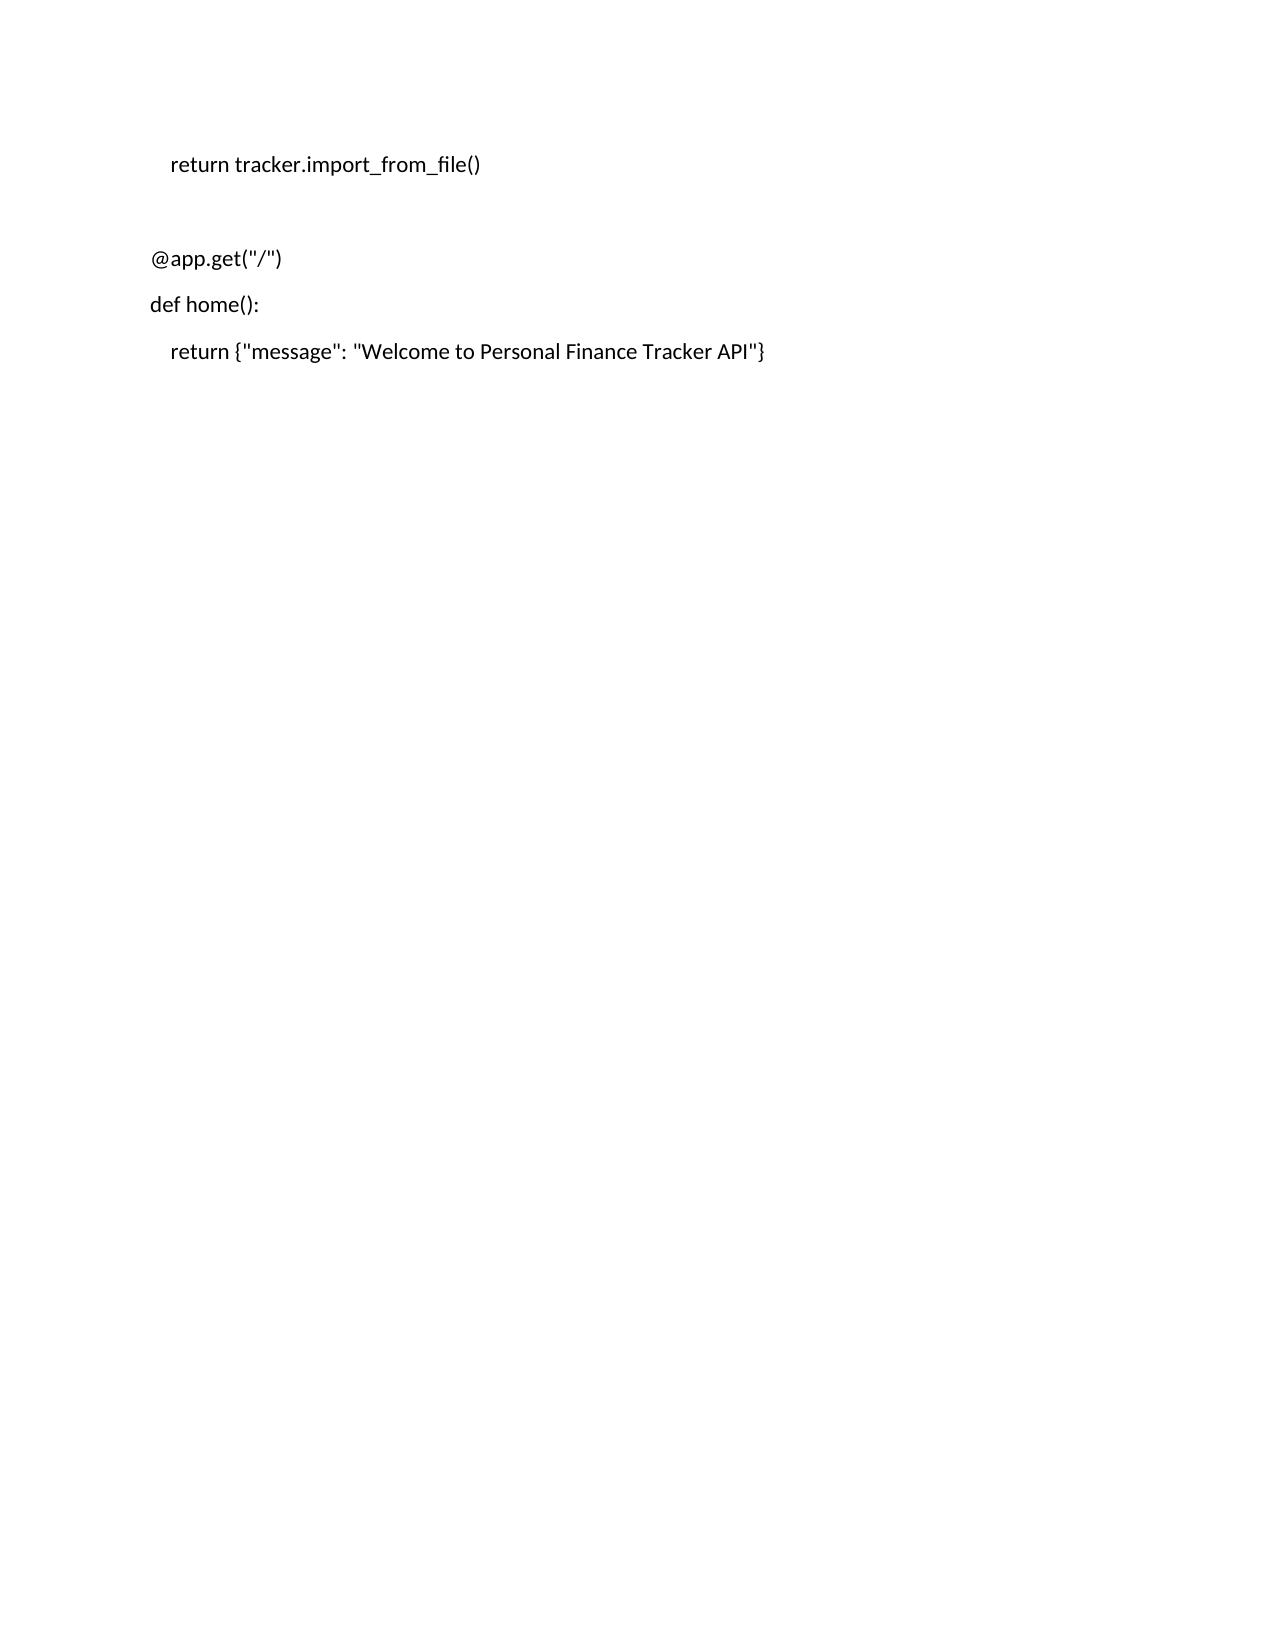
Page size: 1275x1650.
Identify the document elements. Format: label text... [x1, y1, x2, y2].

text return {"message": "Welcome to Personal Finance Tracker API"} [150, 337, 1125, 366]
text @app.get("/") [150, 244, 1125, 272]
text return tracker.import_from_file() [150, 150, 1125, 178]
text def home(): [150, 291, 1125, 319]
